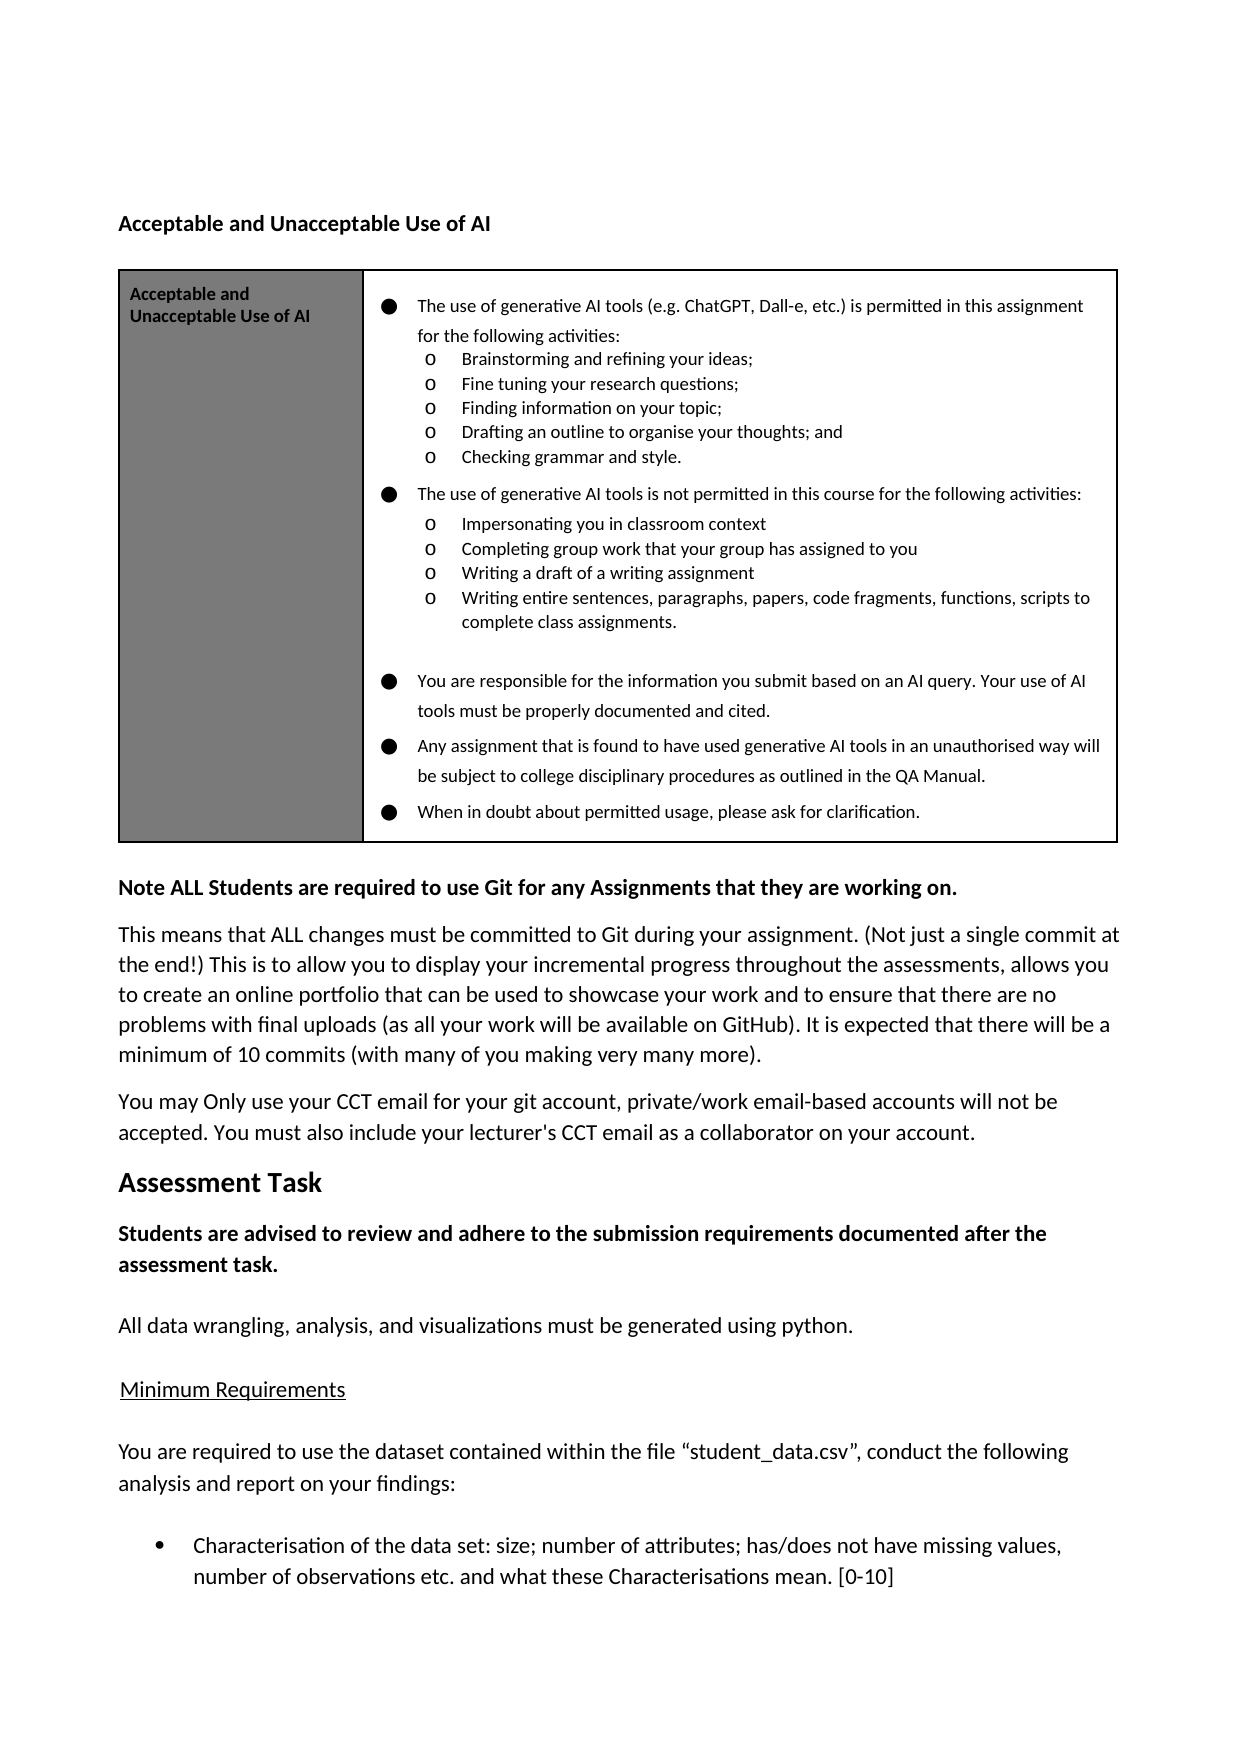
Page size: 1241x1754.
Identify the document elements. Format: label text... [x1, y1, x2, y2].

table_header Acceptable and Unacceptable Use of AI [120, 271, 362, 841]
text Acceptable and Unacceptable Use of AI [118, 209, 1122, 237]
text You are required to use the dataset contained within the file “student_data.csv”, conduct the following analysis and report on your findings: [118, 1437, 1122, 1497]
text All data wrangling, analysis, and visualizations must be generated using python. [118, 1312, 1122, 1339]
text Note ALL Students are required to use Git for any Assignments that they are working on. [118, 873, 1122, 901]
list Characterisation of the data set: size; number of attributes; has/does not have missing values, number of observations etc. and what these Characterisations mean. [0-10] [156, 1532, 1122, 1590]
text This means that ALL changes must be committed to Git during your assignment. (Not just a single commit at the end!) This is to allow you to display your incremental progress throughout the assessments, allows you to create an online portfolio that can be used to showcase your work and to ensure that there are no problems with final uploads (as all your work will be available on GitHub). It is expected that there will be a minimum of 10 commits (with many of you making very many more). [118, 920, 1122, 1068]
table_header The use of generative AI tools (e.g. ChatGPT, Dall-e, etc.) is permitted in this assignment for the following activities: Brainstorming and refining your ideas; Fine tuning your research questions; Finding information on your topic; Drafting an outline to organise your thoughts; and Checking grammar and style. The use of generative AI tools is not permitted in this course for the following activities: Impersonating you in classroom context Completing group work that your group has assigned to you Writing a draft of a writing assignment Writing entire sentences, paragraphs, papers, code fragments, functions, scripts to complete class assignments. You are responsible for the information you submit based on an AI query. Your use of AI tools must be properly documented and cited. Any assignment that is found to have used generative AI tools in an unauthorised way will be subject to college disciplinary procedures as outlined in the QA Manual. When in doubt about permitted usage, please ask for clarification. [364, 271, 1116, 841]
text Minimum Requirements [119, 1375, 1122, 1403]
text You may Only use your CCT email for your git account, private/work email-based accounts will not be accepted. You must also include your lecturer's CCT email as a collaborator on your account. [118, 1087, 1122, 1146]
text Students are advised to review and adhere to the submission requirements documented after the assessment task. [118, 1219, 1122, 1278]
text Assessment Task [118, 1164, 1122, 1200]
